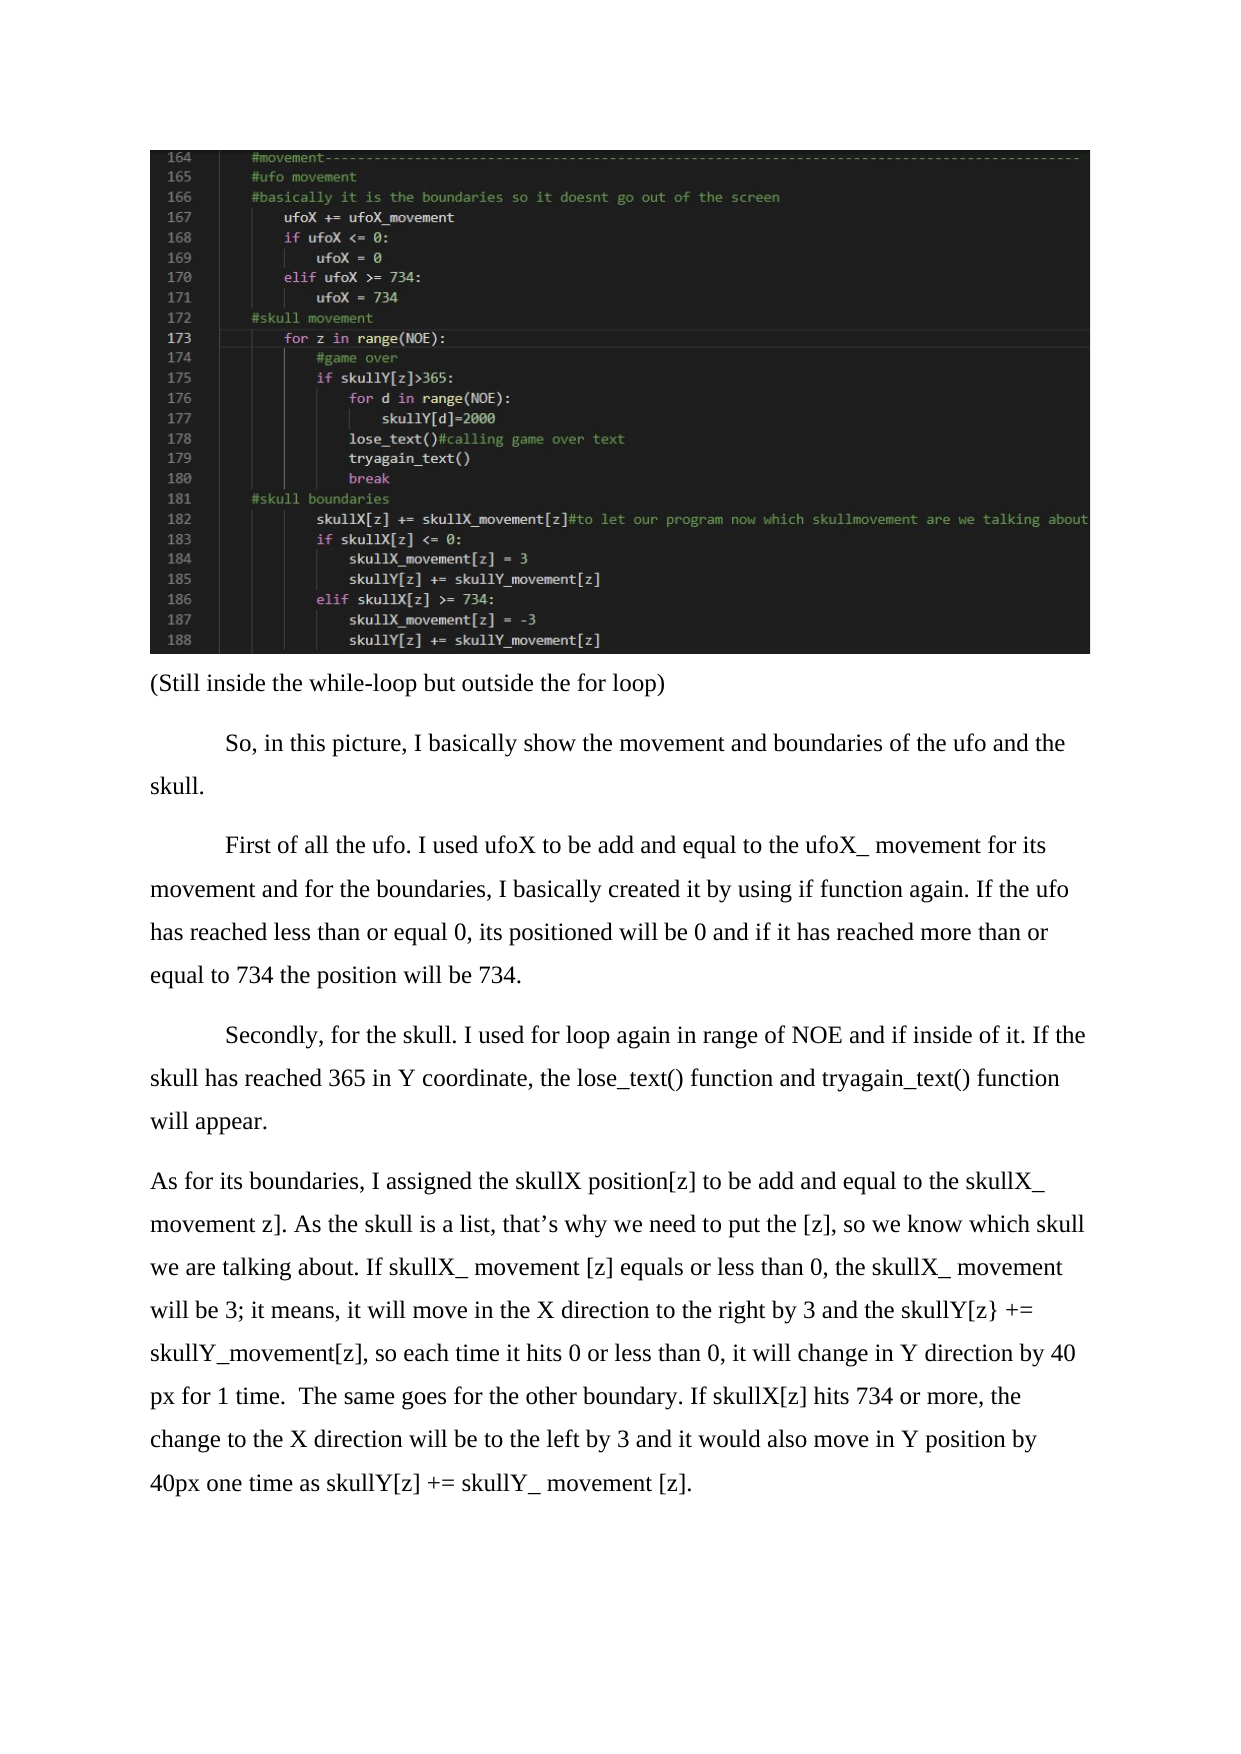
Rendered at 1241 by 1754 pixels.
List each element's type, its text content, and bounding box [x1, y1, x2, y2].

text (Still inside the while-loop but outside the for loop) [150, 654, 1090, 697]
text So, in this picture, I basically show the movement and boundaries of the ufo and the skull. [150, 728, 1090, 799]
text As for its boundaries, I assigned the skullX position[z] to be add and equal to the skullX_ movement z]. As the skull is a list, that’s why we need to put the [z], so we know which skull we are talking about. If skullX_ movement [z] equals or less than 0, the skullX_ movement will be 3; it means, it will move in the X direction to the right by 3 and the skullY[z} += skullY_movement[z], so each time it hits 0 or less than 0, it will change in Y direction by 40 px for 1 time. The same goes for the other boundary. If skullX[z] hits 734 or more, the change to the X direction will be to the left by 3 and it would also move in Y position by 40px one time as skullY[z] += skullY_ movement [z]. [150, 1166, 1090, 1496]
picture [150, 150, 1091, 654]
text Secondly, for the skull. I used for loop again in range of NOE and if inside of it. If the skull has reached 365 in Y coordinate, the lose_text() function and tryagain_text() function will appear. [150, 1020, 1090, 1135]
text First of all the ufo. I used ufoX to be add and equal to the ufoX_ movement for its movement and for the boundaries, I basically created it by using if function again. If the ufo has reached less than or equal 0, its positioned will be 0 and if it has reached more than or equal to 734 the position will be 734. [150, 831, 1090, 989]
